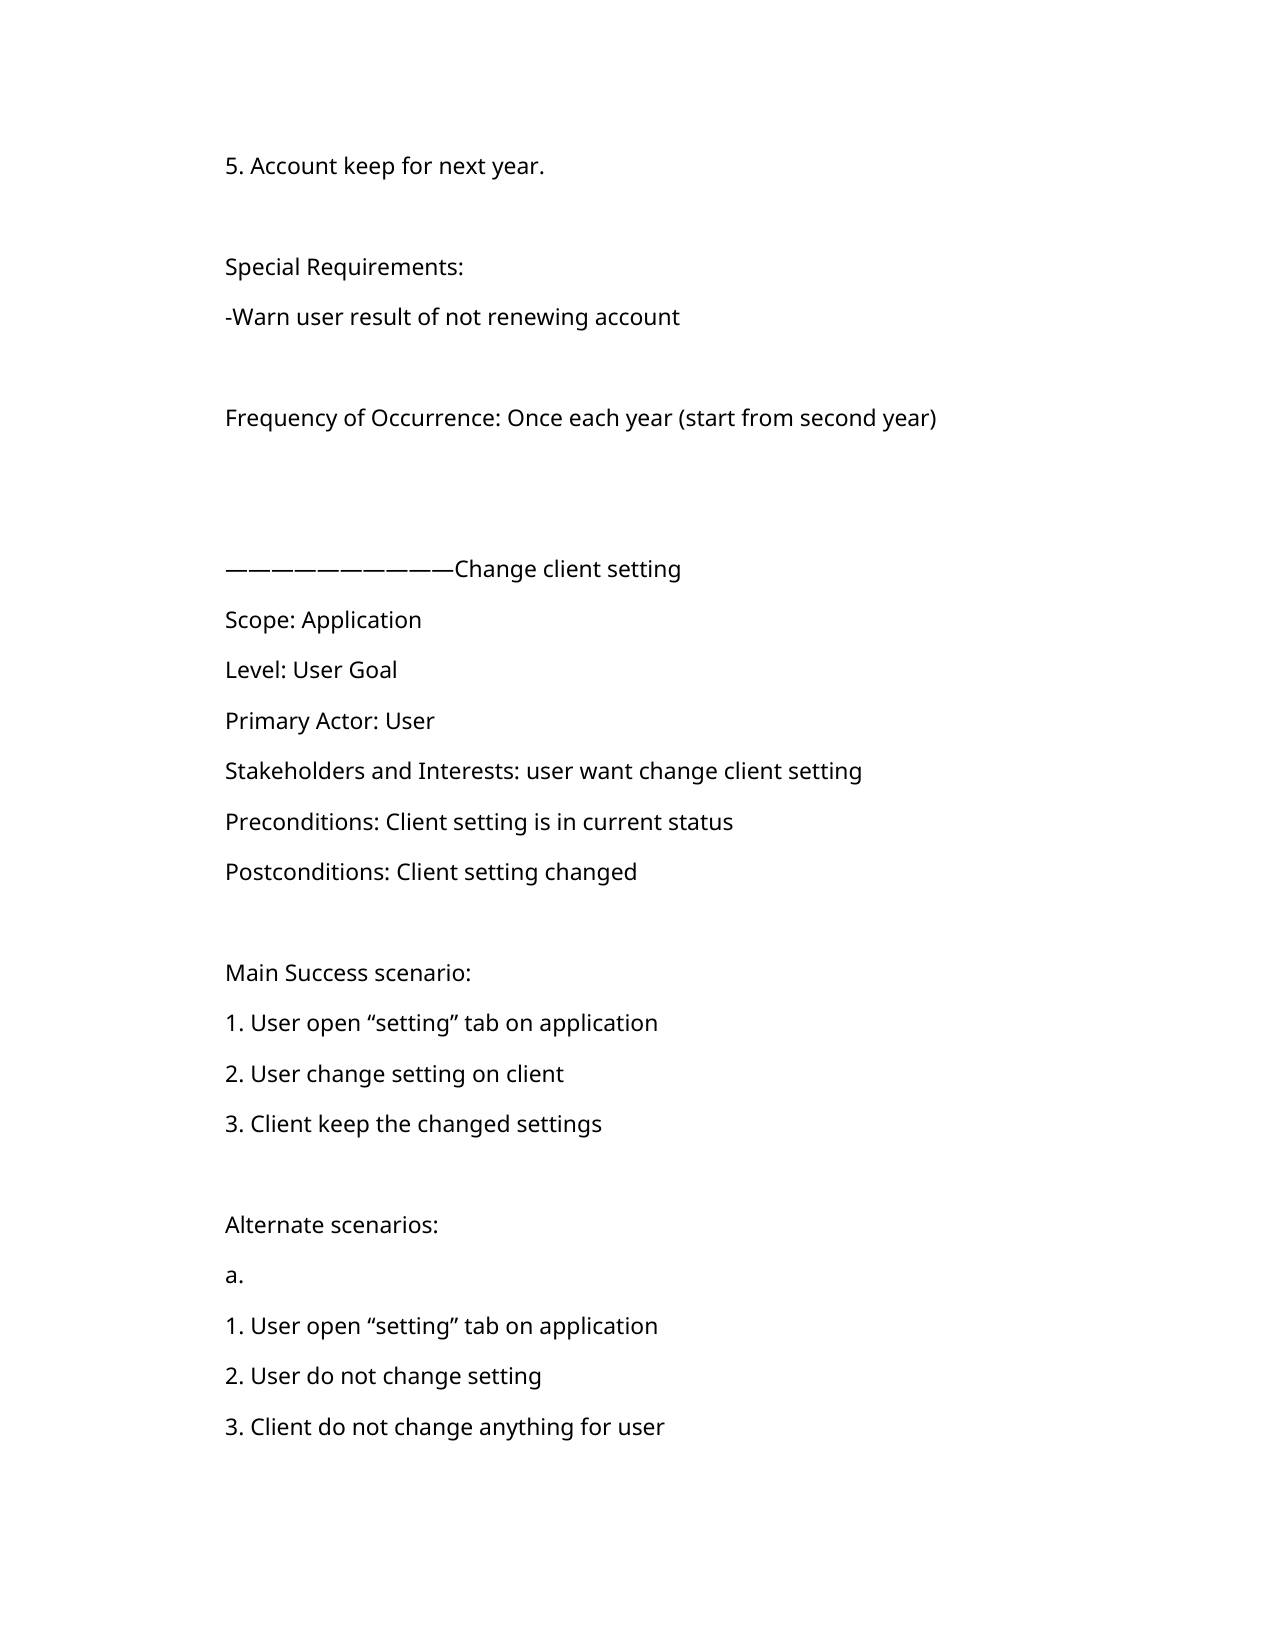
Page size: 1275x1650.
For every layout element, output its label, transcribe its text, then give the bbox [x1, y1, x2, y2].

text ——————————Change client setting [150, 553, 1125, 584]
text Preconditions: Client setting is in current status [150, 805, 1125, 837]
text Level: User Goal [150, 654, 1125, 685]
text 2. User change setting on client [150, 1057, 1125, 1089]
text 5. Account keep for next year. [150, 150, 1125, 181]
text a. [150, 1259, 1125, 1290]
text Main Success scenario: [150, 957, 1125, 988]
text -Warn user result of not renewing account [150, 301, 1125, 332]
text 1. User open “setting” tab on application [150, 1309, 1125, 1341]
text Alternate scenarios: [150, 1209, 1125, 1240]
text 3. Client do not change anything for user [150, 1410, 1125, 1442]
text 1. User open “setting” tab on application [150, 1007, 1125, 1038]
text Stakeholders and Interests: user want change client setting [150, 755, 1125, 786]
text Primary Actor: User [150, 704, 1125, 736]
text Postconditions: Client setting changed [150, 856, 1125, 887]
text Special Requirements: [150, 251, 1125, 282]
text Frequency of Occurrence: Once each year (start from second year) [150, 402, 1125, 433]
text 2. User do not change setting [150, 1360, 1125, 1391]
text Scope: Application [150, 604, 1125, 635]
text 3. Client keep the changed settings [150, 1108, 1125, 1139]
